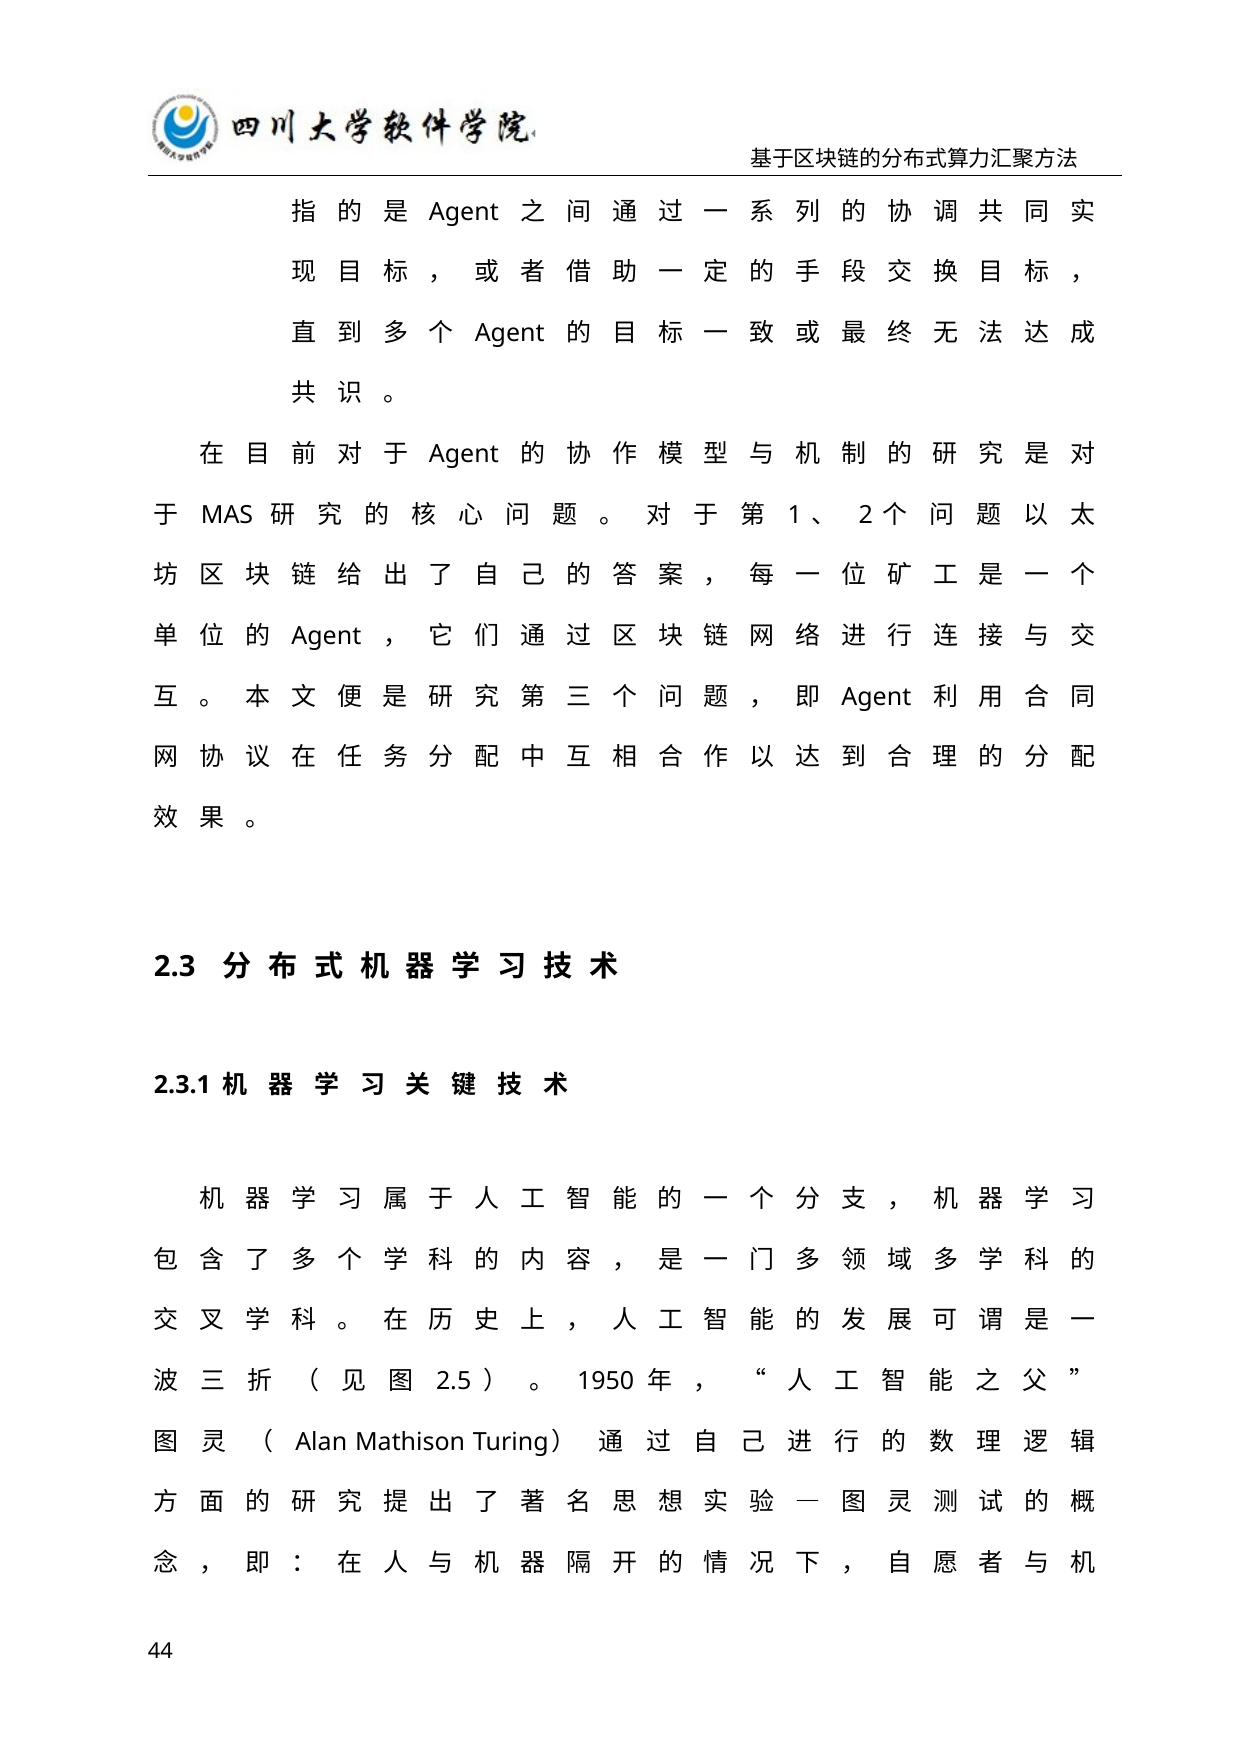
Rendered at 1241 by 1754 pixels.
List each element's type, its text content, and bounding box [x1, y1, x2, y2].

subtitle 2.3.1 机器学习关键技术 [154, 1052, 1116, 1113]
text 在目前对于Agent的协作模型与机制的研究是对于MAS研究的核心问题。对于第1、2个问题以太坊区块链给出了自己的答案，每一位矿工是一个单位的Agent，它们通过区块链网络进行连接与交互。本文便是研究第三个问题，即Agent利用合同网协议在任务分配中互相合作以达到合理的分配效果。 [154, 421, 1116, 846]
picture [147, 88, 538, 167]
subtitle 2.3 分布式机器学习技术 [154, 933, 1116, 994]
list Agent之间的协调与合作。协调指的是不同目标的Agent对它们的资源、目标进行合理的安排，并且用以协调自身与系统的行为，在最大程度上实现各自的目标。合作指的是Agent之间通过一系列的协调共同实现目标，或者借助一定的手段交换目标，直到多个Agent的目标一致或最终无法达成共识。 [197, 179, 1116, 421]
